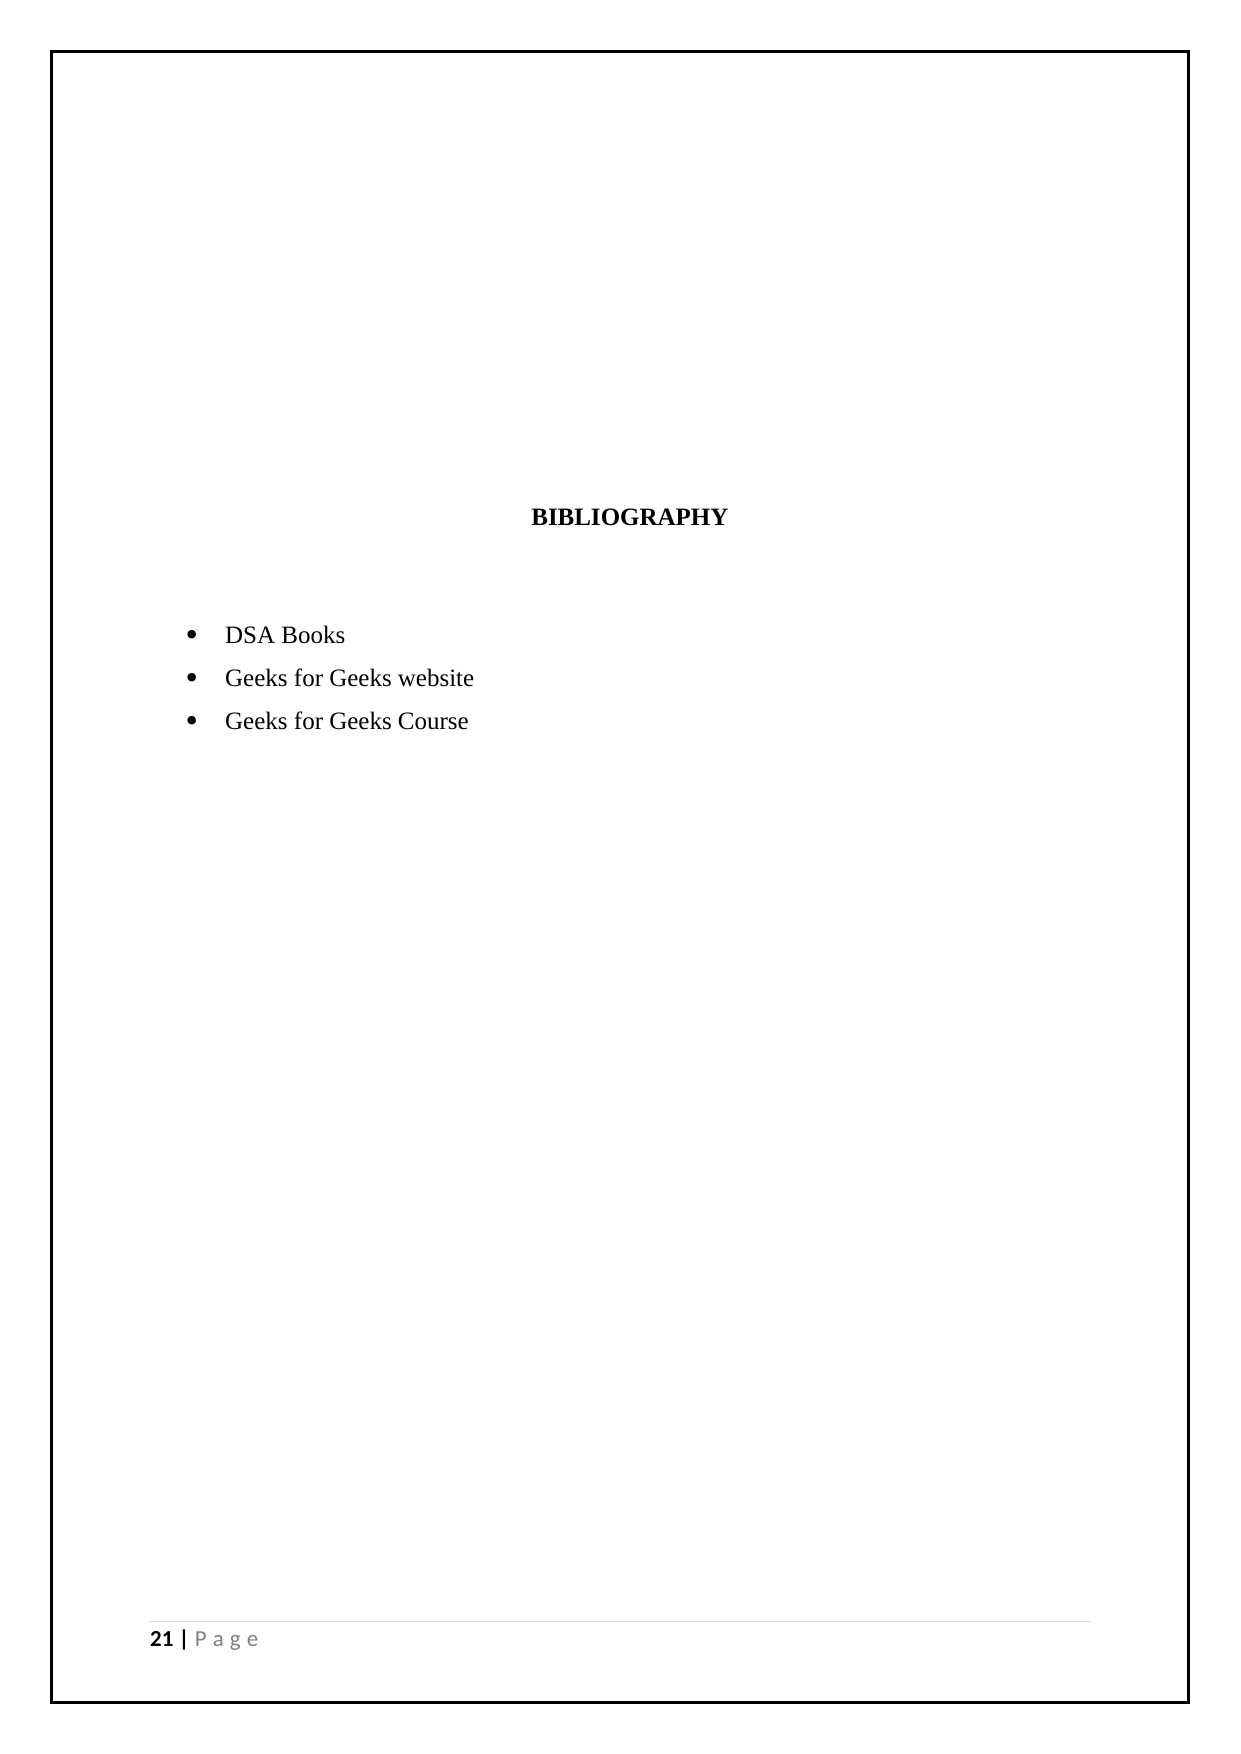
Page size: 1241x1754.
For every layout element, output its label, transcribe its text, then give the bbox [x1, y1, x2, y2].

list DSA Books [187, 620, 1090, 649]
list Geeks for Geeks website [187, 663, 1090, 692]
list Geeks for Geeks Course [187, 706, 1090, 735]
text BIBLIOGRAPHY [262, 502, 1090, 531]
